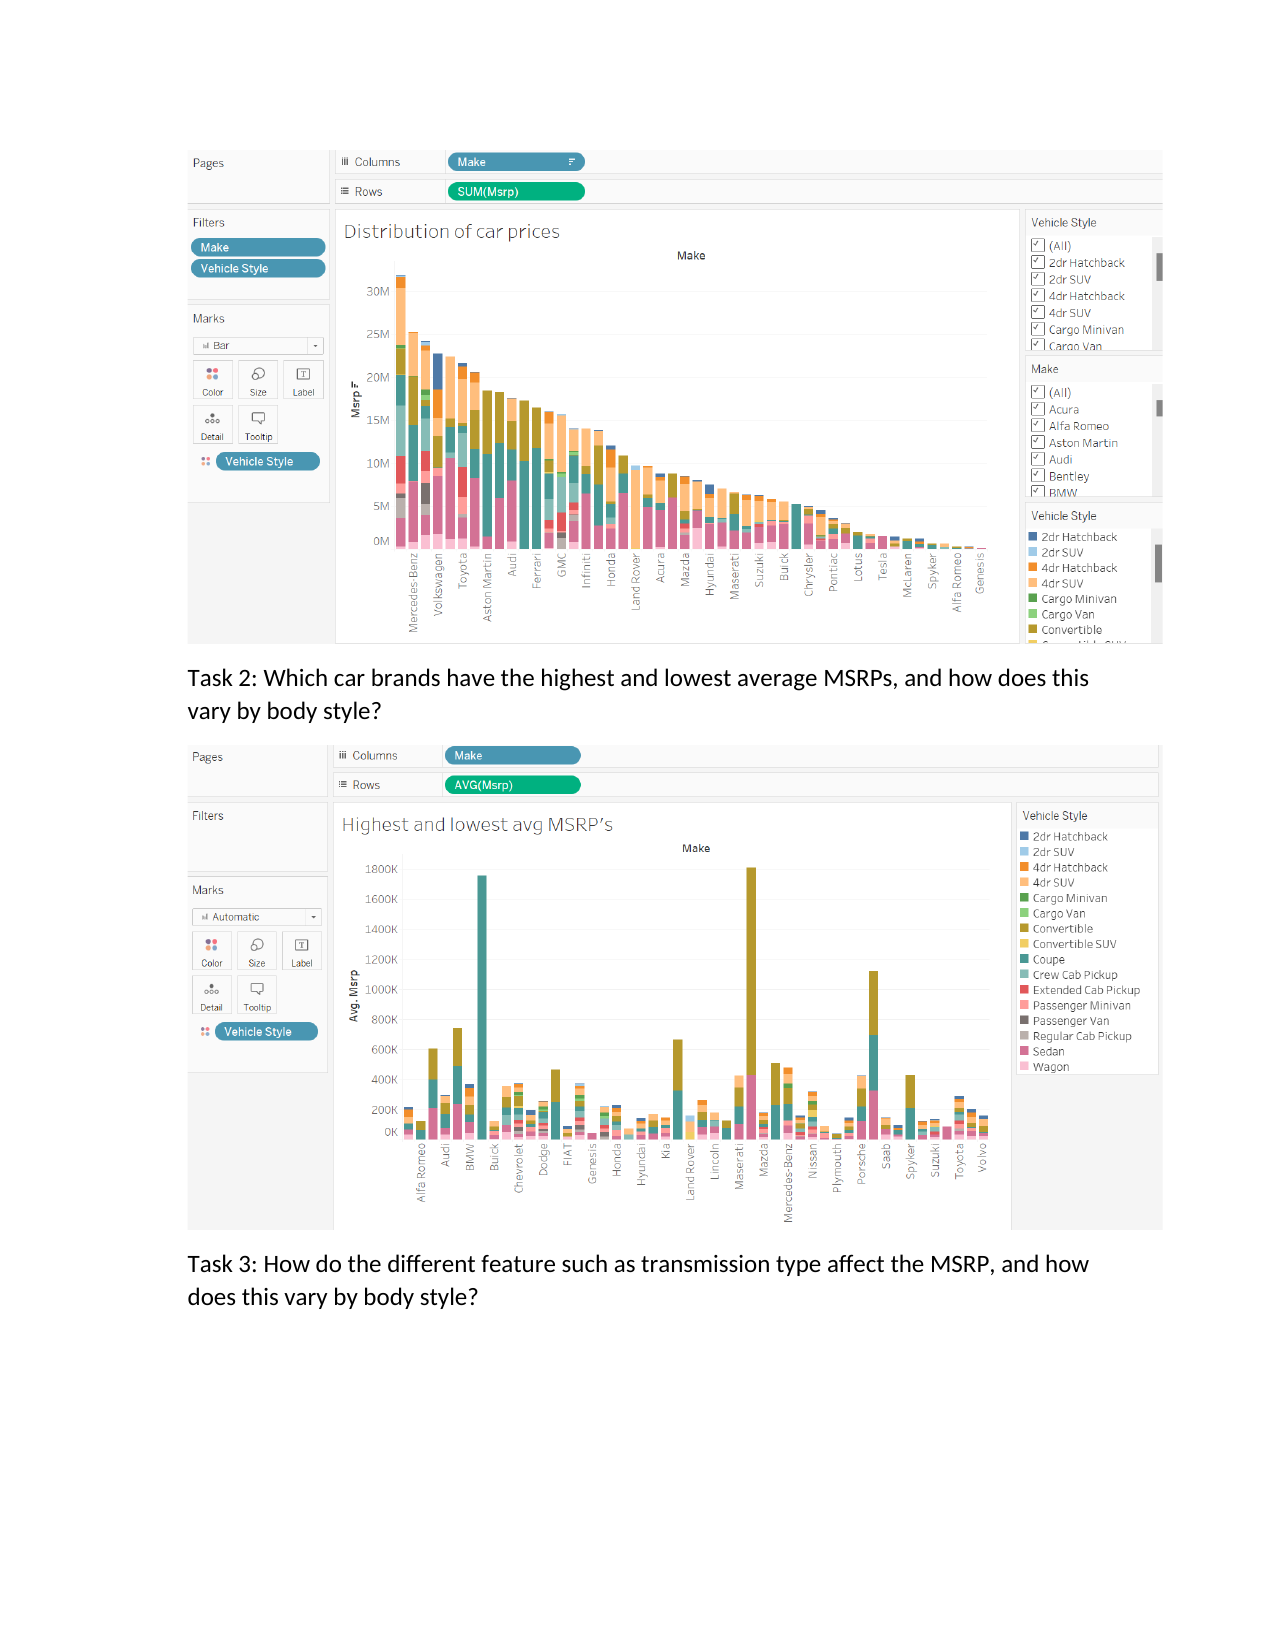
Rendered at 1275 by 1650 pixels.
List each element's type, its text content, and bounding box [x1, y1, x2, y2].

picture [187, 745, 1163, 1230]
picture [187, 150, 1163, 644]
text Task 3: How do the different feature such as transmission type affect the MSRP, and how does this vary by body style? [187, 1248, 1125, 1311]
text Task 2: Which car brands have the highest and lowest average MSRPs, and how does this vary by body style? [187, 662, 1125, 726]
